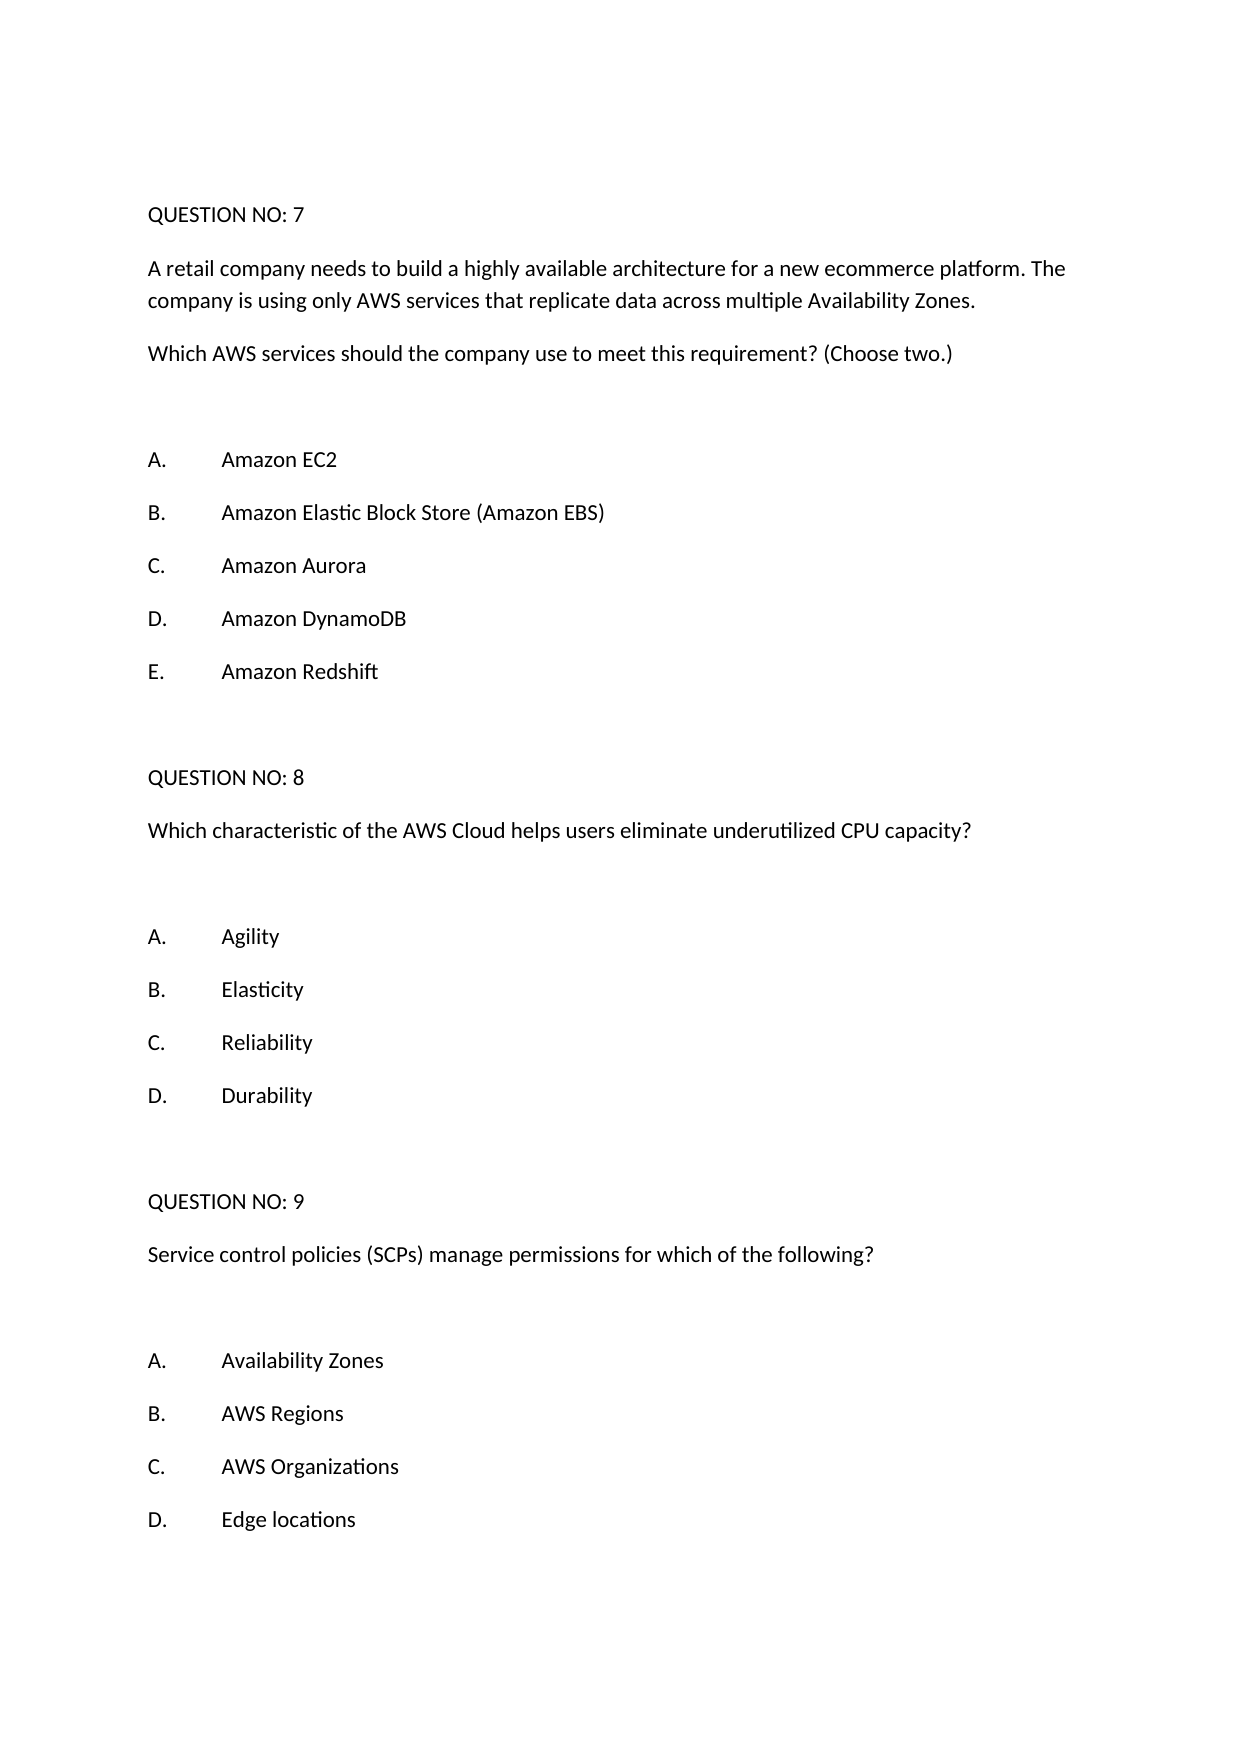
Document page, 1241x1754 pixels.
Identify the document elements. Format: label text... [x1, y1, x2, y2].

text Which AWS services should the company use to meet this requirement? (Choose two.) [148, 339, 1093, 367]
text D. Amazon DynamoDB [148, 604, 1093, 632]
text E. Amazon Redshift [148, 657, 1093, 685]
text C. Amazon Aurora [148, 551, 1093, 579]
text QUESTION NO: 8 [148, 763, 1093, 791]
text A. Agility [148, 922, 1093, 950]
text D. Edge locations [148, 1505, 1093, 1533]
text A retail company needs to build a highly available architecture for a new ecommerce platform. The company is using only AWS services that replicate data across multiple Availability Zones. [148, 254, 1093, 314]
text QUESTION NO: 9 [148, 1187, 1093, 1215]
text A. Amazon EC2 [148, 445, 1093, 473]
text B. Amazon Elastic Block Store (Amazon EBS) [148, 498, 1093, 526]
text Which characteristic of the AWS Cloud helps users eliminate underutilized CPU capacity? [148, 816, 1093, 844]
text QUESTION NO: 7 [148, 201, 1093, 229]
text B. AWS Regions [148, 1399, 1093, 1427]
text A. Availability Zones [148, 1346, 1093, 1374]
text B. Elasticity [148, 975, 1093, 1003]
text C. Reliability [148, 1028, 1093, 1056]
text C. AWS Organizations [148, 1452, 1093, 1480]
text Service control policies (SCPs) manage permissions for which of the following? [148, 1240, 1093, 1268]
text D. Durability [148, 1081, 1093, 1109]
